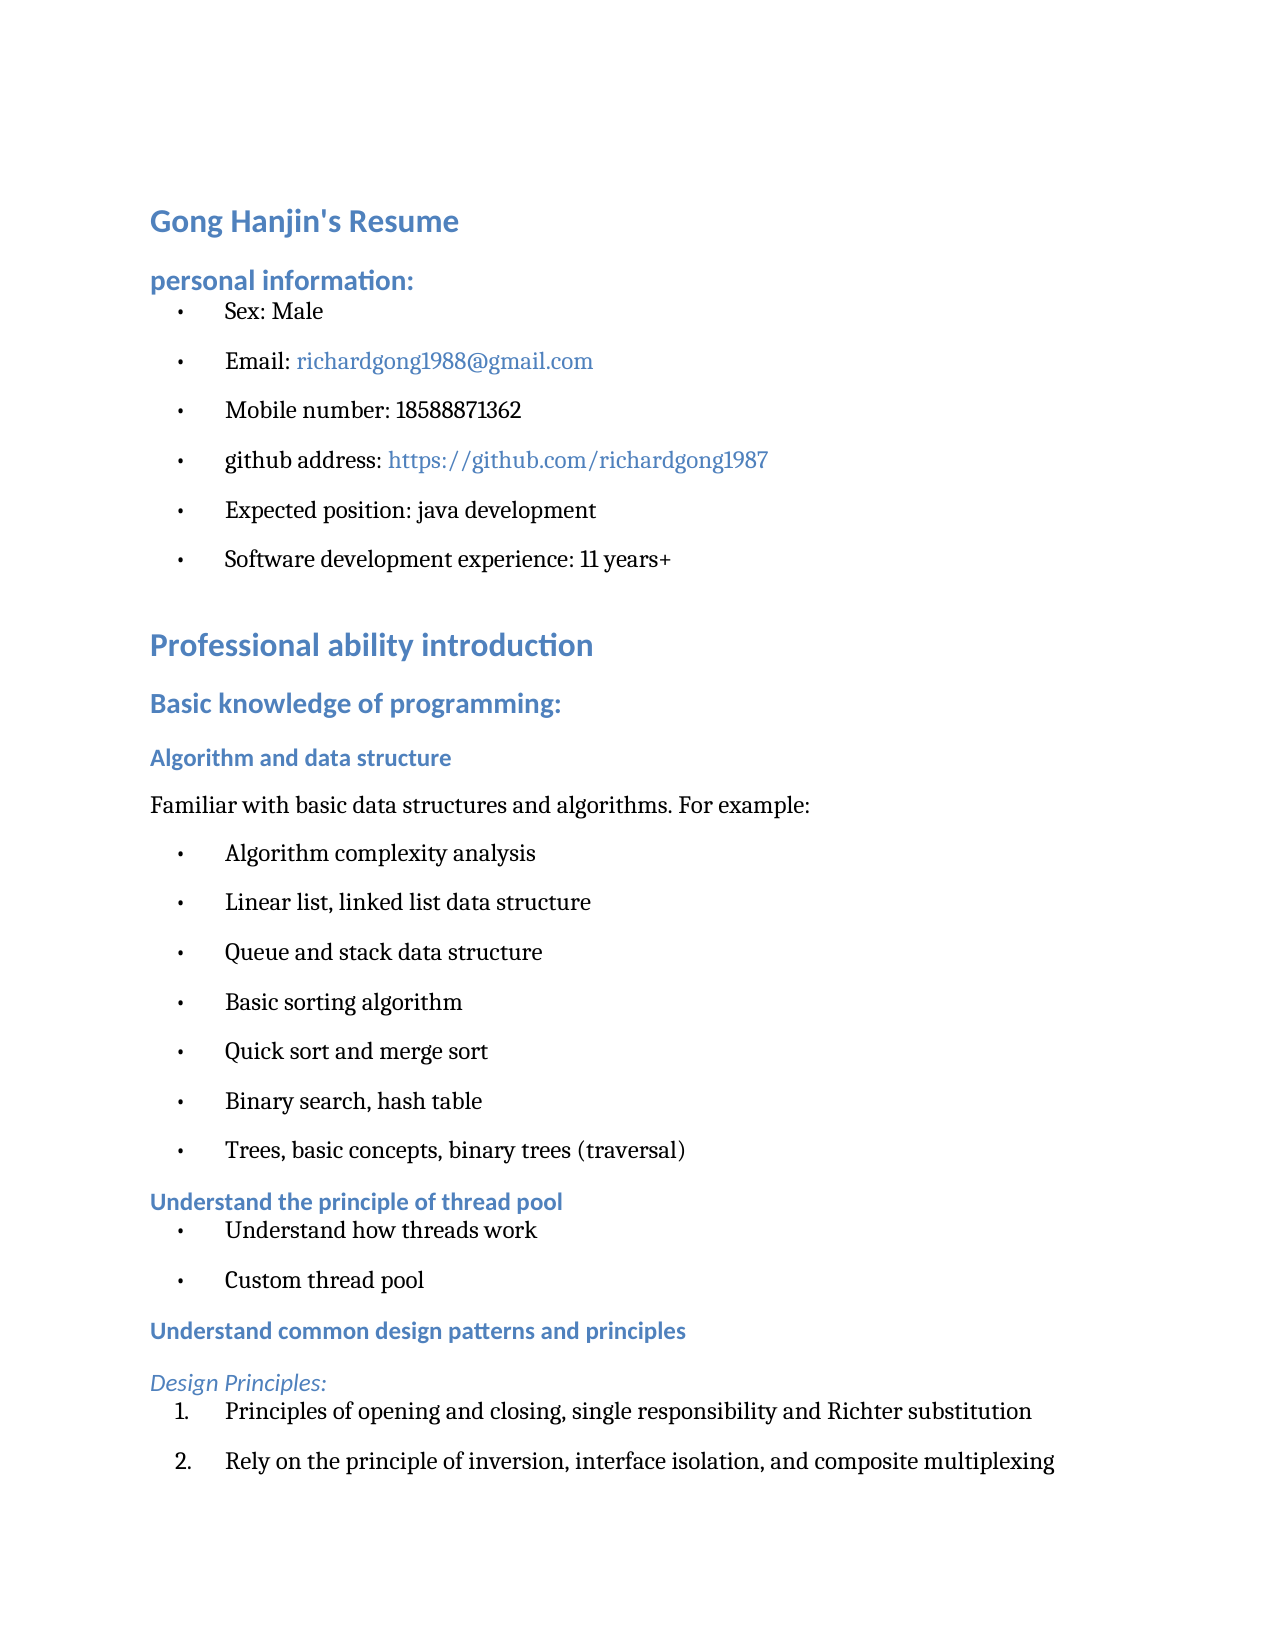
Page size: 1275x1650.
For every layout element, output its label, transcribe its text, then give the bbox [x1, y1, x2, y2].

text Familiar with basic data structures and algorithms. For example: [150, 791, 1125, 820]
list Rely on the principle of inversion, interface isolation, and composite multiplexing [175, 1447, 1125, 1476]
subtitle Professional ability introduction [150, 624, 1125, 664]
list Queue and stack data structure [175, 938, 1125, 967]
list Custom thread pool [175, 1266, 1125, 1294]
list github address: https://github.com/richardgong1987 [175, 446, 1125, 475]
list Email: richardgong1988@gmail.com [175, 347, 1125, 376]
list Trees, basic concepts, binary trees (traversal) [175, 1136, 1125, 1165]
subtitle Understand common design patterns and principles [150, 1315, 1125, 1346]
list Software development experience: 11 years+ [175, 545, 1125, 574]
list Expected position: java development [175, 496, 1125, 524]
subtitle Algorithm and data structure [150, 742, 1125, 772]
subtitle Basic knowledge of programming: [150, 685, 1125, 721]
subtitle Gong Hanjin's Resume [150, 200, 1125, 241]
subtitle Design Principles: [150, 1367, 1125, 1397]
subtitle personal information: [150, 262, 1125, 297]
list Quick sort and merge sort [175, 1037, 1125, 1066]
list Principles of opening and closing, single responsibility and Richter substitution [175, 1397, 1125, 1426]
list Linear list, linked list data structure [175, 888, 1125, 917]
subtitle Understand the principle of thread pool [150, 1186, 1125, 1216]
list Basic sorting algorithm [175, 987, 1125, 1016]
list Sex: Male [175, 297, 1125, 326]
list Binary search, hash table [175, 1087, 1125, 1115]
list Algorithm complexity analysis [175, 839, 1125, 867]
list Mobile number: 18588871362 [175, 396, 1125, 425]
list Understand how threads work [175, 1216, 1125, 1245]
